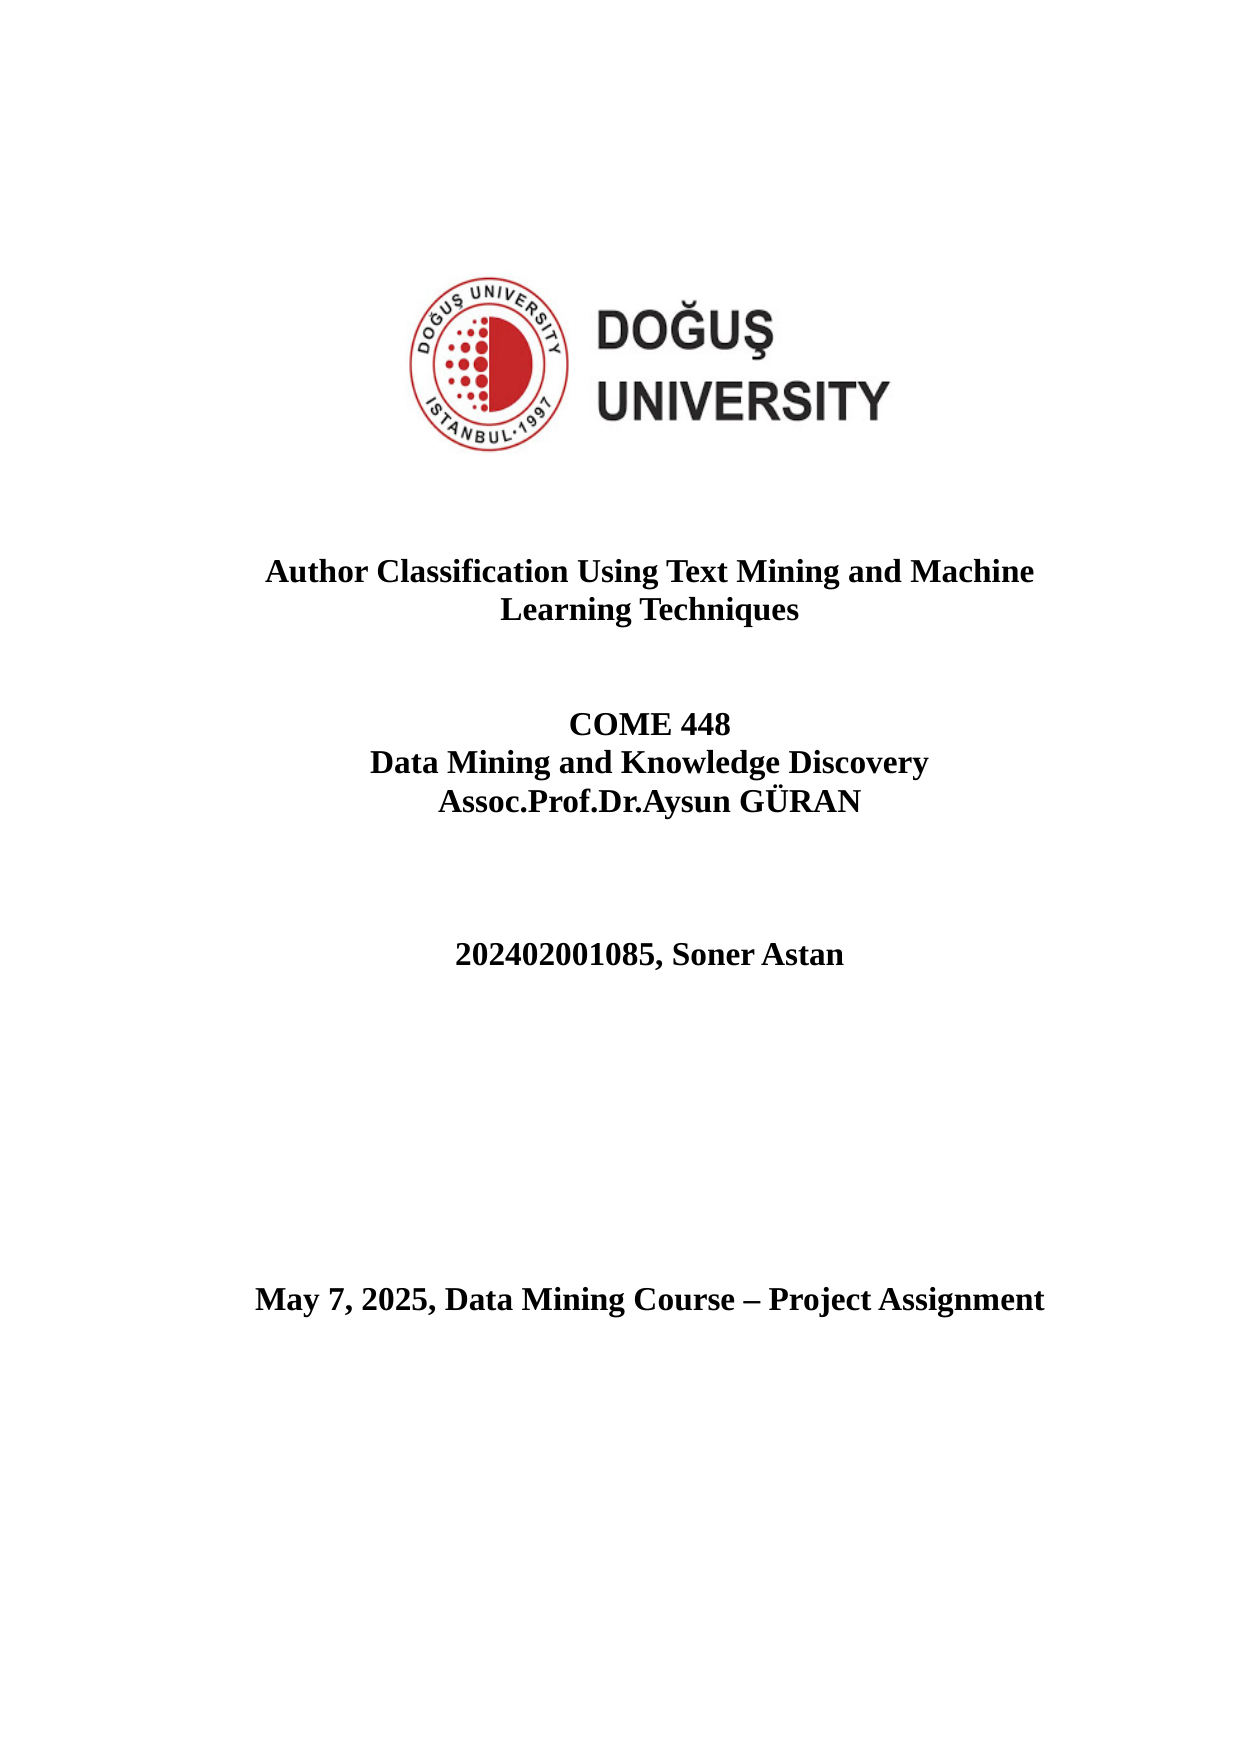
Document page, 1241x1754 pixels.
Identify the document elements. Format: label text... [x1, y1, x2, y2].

text COME 448 [236, 704, 1063, 743]
text 202402001085, Soner Astan [236, 934, 1063, 973]
text May 7, 2025, Data Mining Course – Project Assignment [236, 1279, 1063, 1318]
text Author Classification Using Text Mining and Machine Learning Techniques [236, 551, 1063, 628]
text Assoc.Prof.Dr.Aysun GÜRAN [236, 781, 1063, 819]
picture [326, 177, 974, 552]
text Data Mining and Knowledge Discovery [236, 743, 1063, 781]
